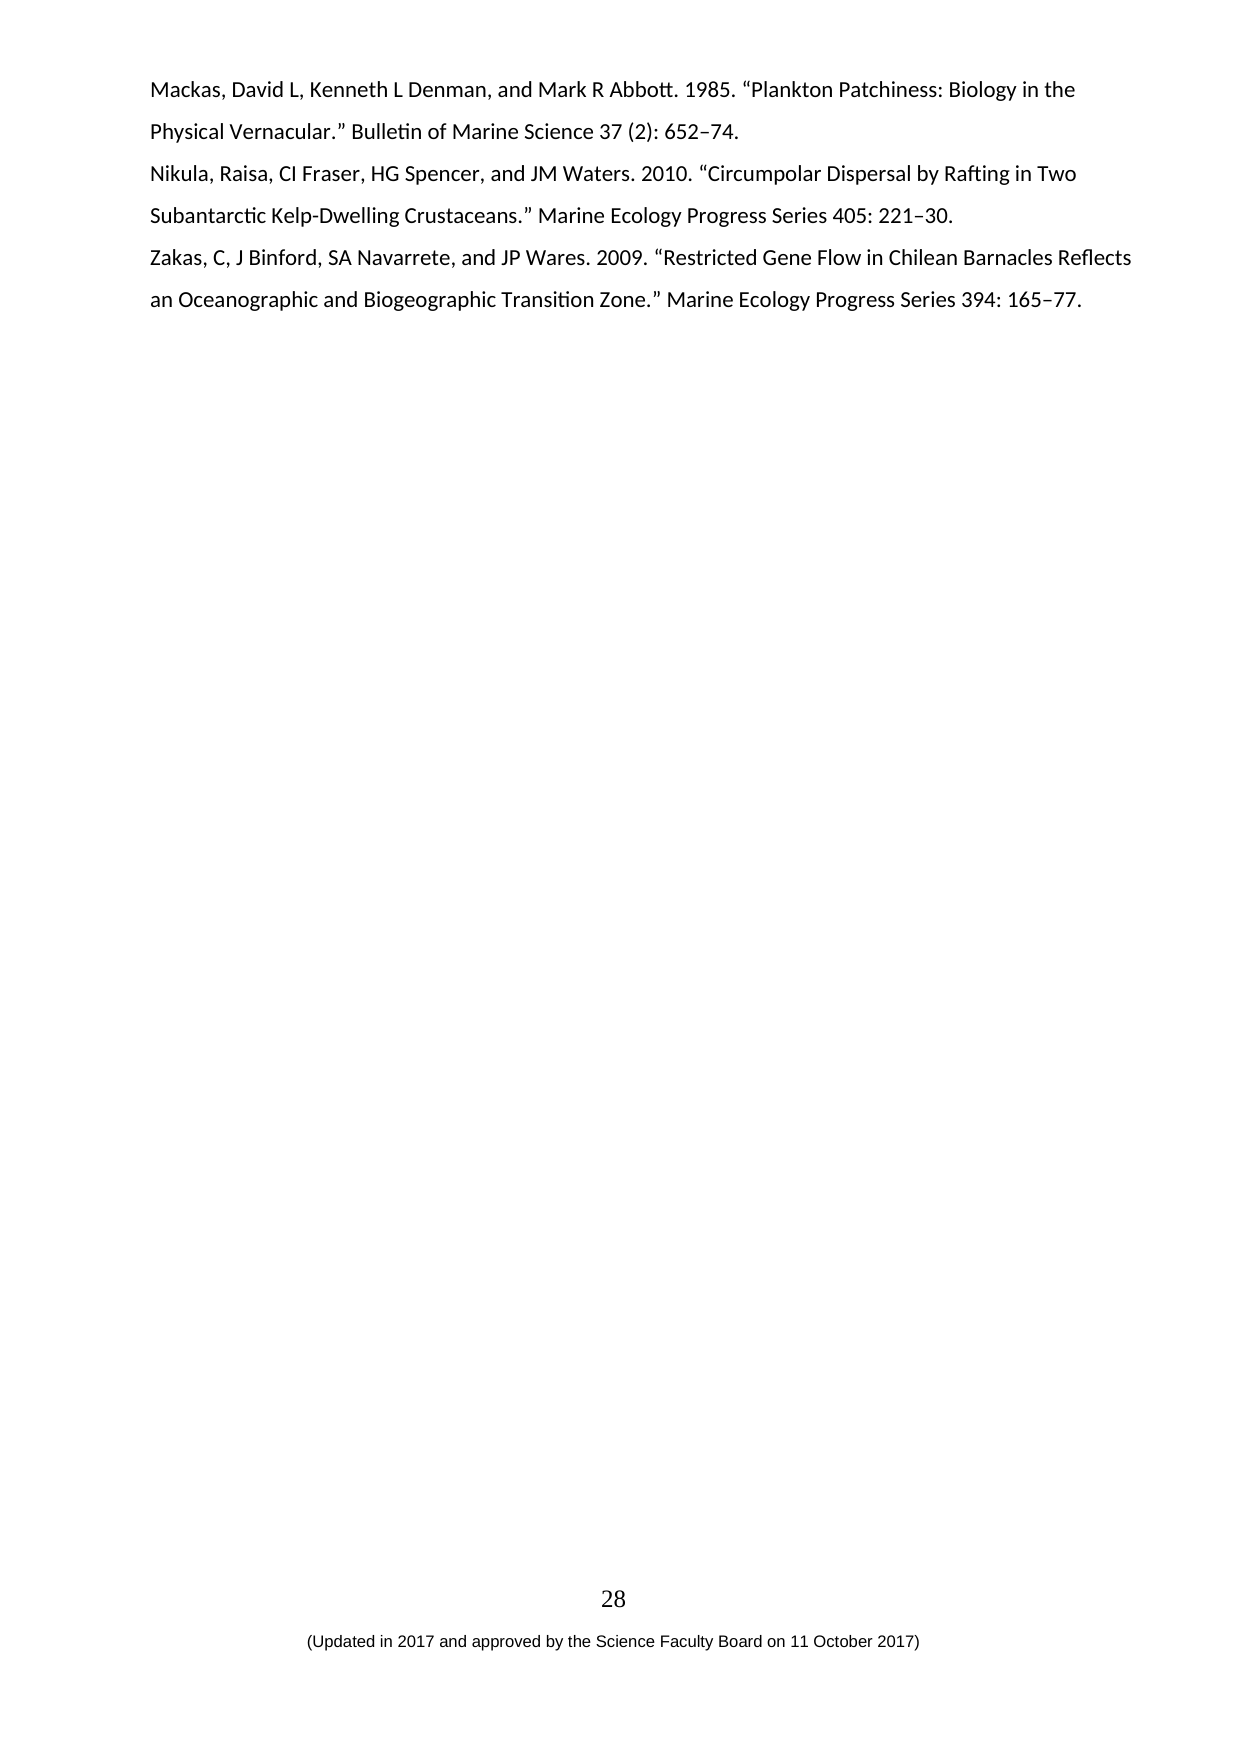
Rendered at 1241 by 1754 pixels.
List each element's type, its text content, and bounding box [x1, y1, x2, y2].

list Mackas, David L, Kenneth L Denman, and Mark R Abbott. 1985. “Plankton Patchiness: Biology in the Physical Vernacular.” Bulletin of Marine Science 37 (2): 652–74. [150, 75, 1152, 145]
list Zakas, C, J Binford, SA Navarrete, and JP Wares. 2009. “Restricted Gene Flow in Chilean Barnacles Reflects an Oceanographic and Biogeographic Transition Zone.” Marine Ecology Progress Series 394: 165–77. [150, 243, 1152, 313]
list Nikula, Raisa, CI Fraser, HG Spencer, and JM Waters. 2010. “Circumpolar Dispersal by Rafting in Two Subantarctic Kelp-Dwelling Crustaceans.” Marine Ecology Progress Series 405: 221–30. [150, 159, 1152, 229]
